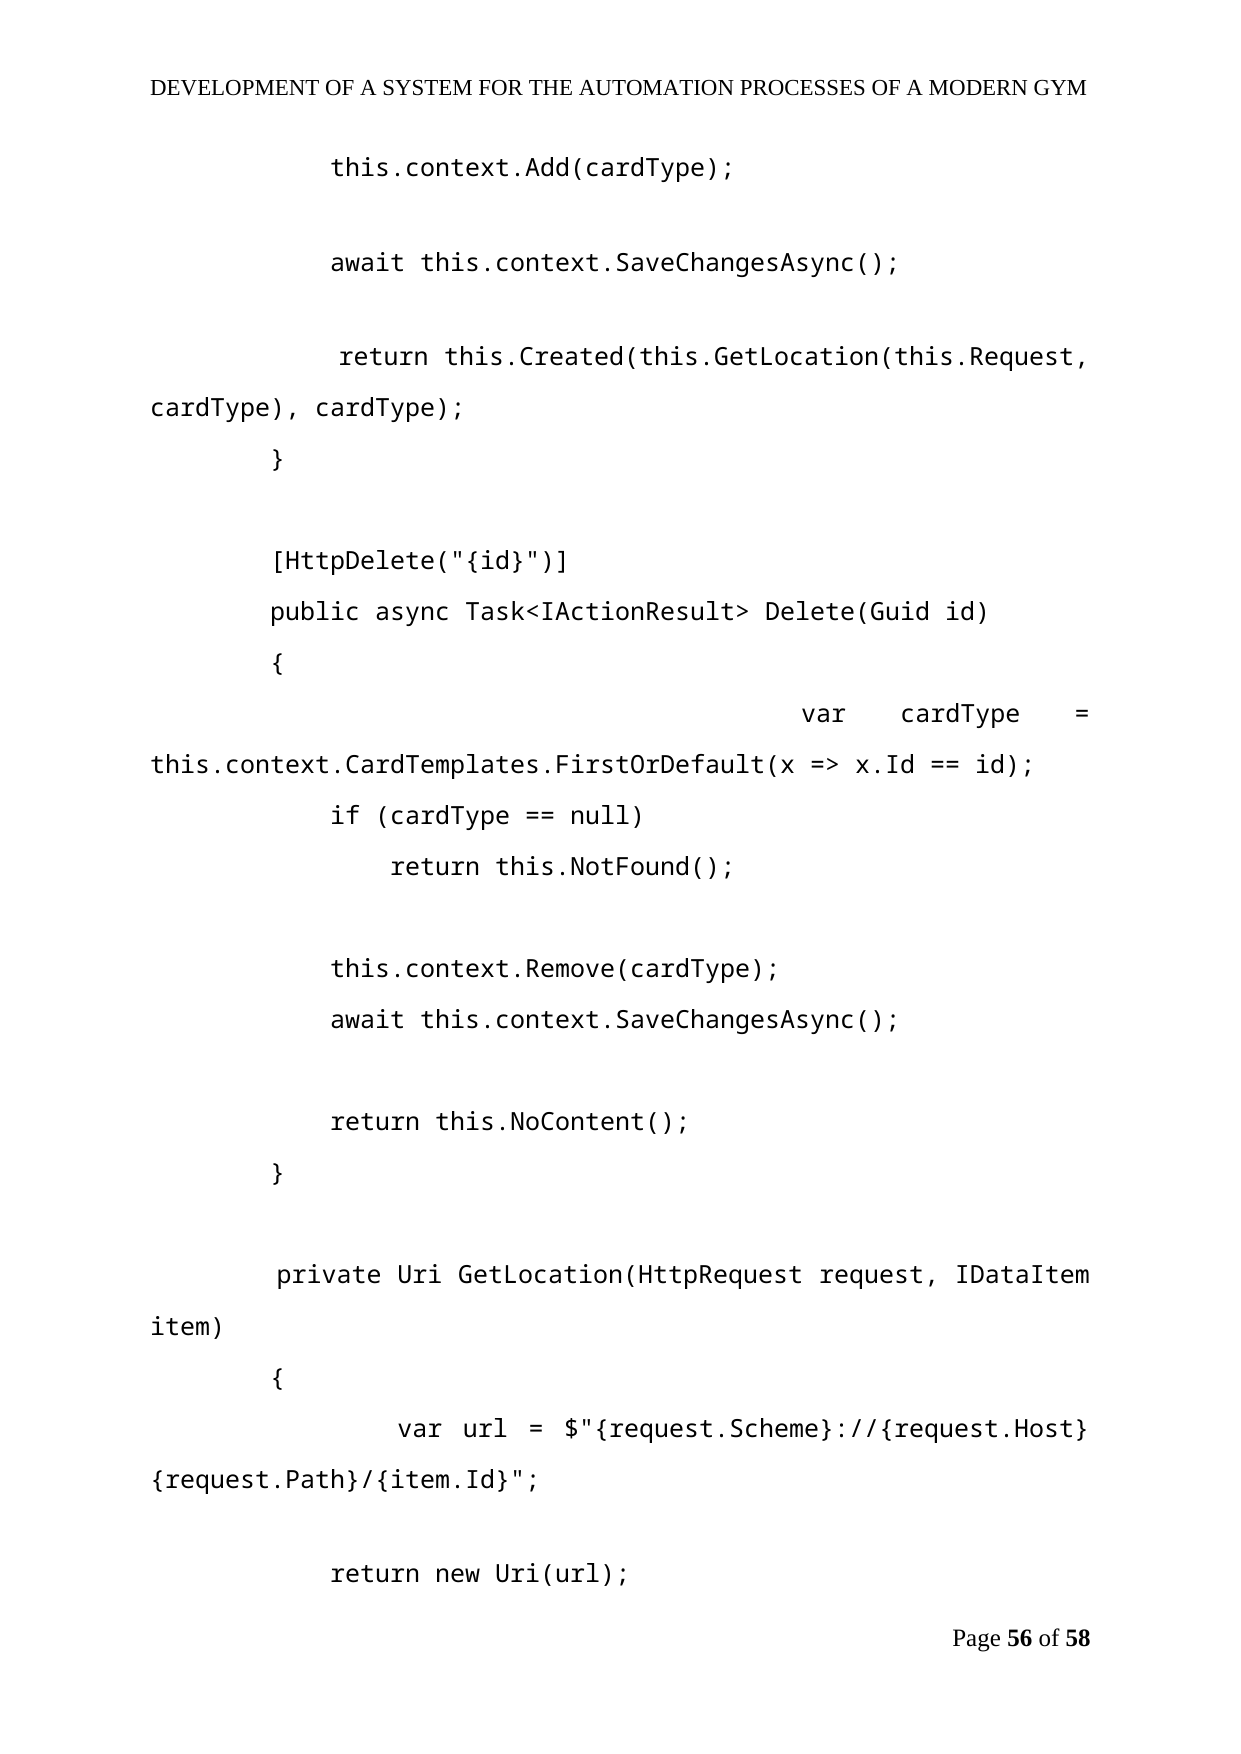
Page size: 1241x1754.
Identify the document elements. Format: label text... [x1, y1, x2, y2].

text return this.NoContent(); [150, 1104, 1090, 1138]
text await this.context.SaveChangesAsync(); [150, 244, 1090, 278]
text return this.NotFound(); [150, 849, 1090, 883]
text var url = $"{request.Scheme}://{request.Host}{request.Path}/{item.Id}"; [150, 1410, 1090, 1495]
text { [150, 1359, 1090, 1393]
text return new Uri(url); [150, 1555, 1090, 1589]
text { [150, 644, 1090, 679]
text } [150, 1155, 1090, 1189]
text public async Task<IActionResult> Delete(Guid id) [150, 593, 1090, 628]
text this.context.Add(cardType); [150, 150, 1090, 184]
text [HttpDelete("{id}")] [150, 542, 1090, 577]
text } [150, 440, 1090, 474]
text this.context.Remove(cardType); [150, 951, 1090, 985]
text await this.context.SaveChangesAsync(); [150, 1002, 1090, 1036]
text var cardType = this.context.CardTemplates.FirstOrDefault(x => x.Id == id); [150, 696, 1090, 781]
text if (cardType == null) [150, 798, 1090, 832]
text return this.Created(this.GetLocation(this.Request, cardType), cardType); [150, 338, 1090, 423]
text private Uri GetLocation(HttpRequest request, IDataItem item) [150, 1257, 1090, 1342]
